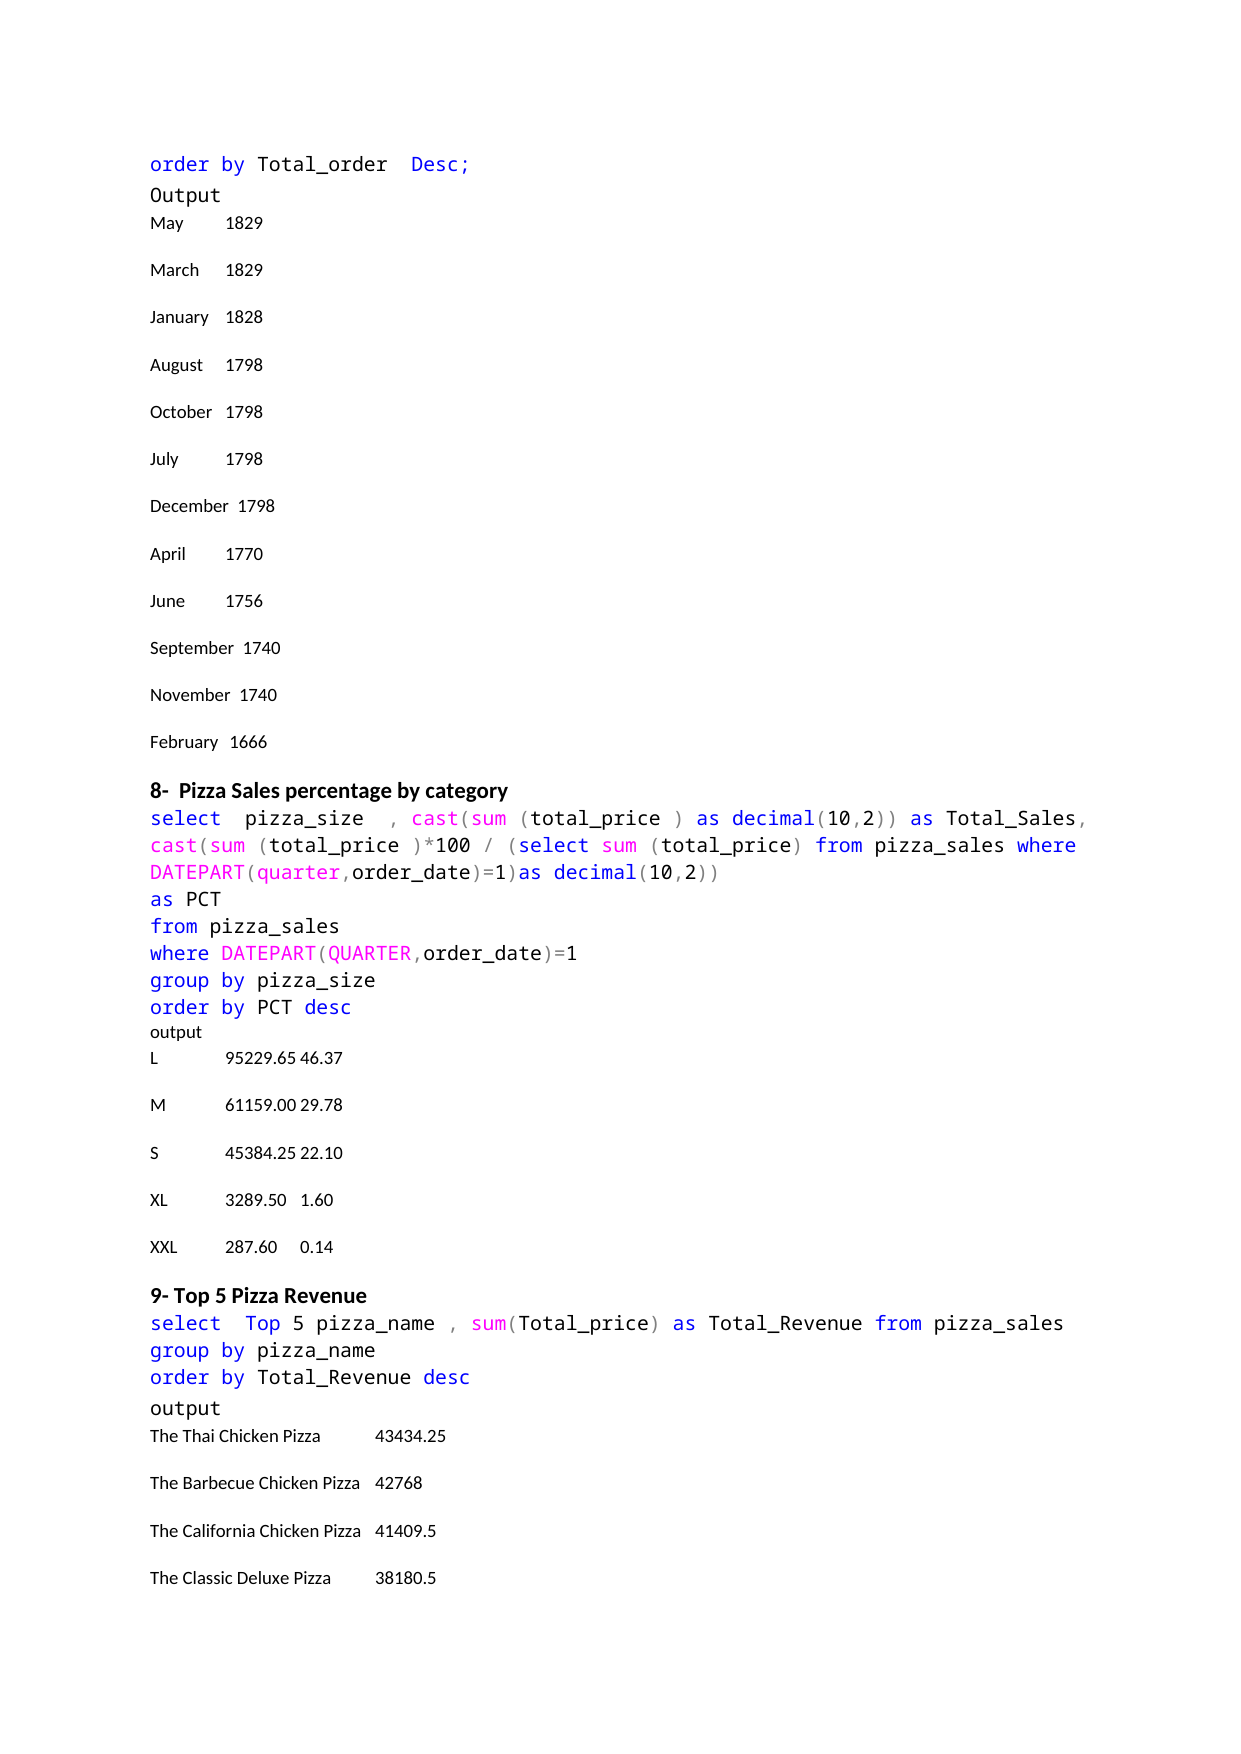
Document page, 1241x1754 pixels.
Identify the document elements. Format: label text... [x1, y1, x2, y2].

text order by Total_order Desc; Output May 1829 [150, 150, 1090, 234]
text November 1740 [150, 683, 1090, 706]
text order by Total_Revenue desc output The Thai Chicken Pizza 43434.25 [150, 1363, 1090, 1447]
text June 1756 [150, 589, 1090, 612]
text The California Chicken Pizza 41409.5 [150, 1519, 1090, 1542]
text December 1798 [150, 494, 1090, 517]
text April 1770 [150, 542, 1090, 564]
text order by PCT desc [150, 993, 1090, 1020]
text M 61159.00 29.78 [150, 1094, 1090, 1117]
text where DATEPART(QUARTER,order_date)=1 [150, 939, 1090, 966]
text July 1798 [150, 447, 1090, 470]
text January 1828 [150, 306, 1090, 329]
text February 1666 8- Pizza Sales percentage by category select pizza_size , cast(sum (total_price ) as decimal(10,2)) as Total_Sales, cast(sum (total_price )*100 / (select sum (total_price) from pizza_sales where DATEPART(quarter,order_date)=1)as decimal(10,2)) [150, 730, 1090, 885]
text as PCT [150, 885, 1090, 912]
text group by pizza_name [150, 1336, 1090, 1363]
text The Barbecue Chicken Pizza 42768 [150, 1472, 1090, 1494]
text output L 95229.65 46.37 [150, 1020, 1090, 1069]
text XXL 287.60 0.14 9- Top 5 Pizza Revenue select Top 5 pizza_name , sum(Total_price) as Total_Revenue from pizza_sales [150, 1235, 1090, 1336]
text September 1740 [150, 636, 1090, 659]
text from pizza_sales [150, 912, 1090, 939]
text S 45384.25 22.10 [150, 1141, 1090, 1164]
text October 1798 [150, 400, 1090, 423]
text August 1798 [150, 353, 1090, 376]
text March 1829 [150, 258, 1090, 281]
text The Classic Deluxe Pizza 38180.5 [150, 1566, 1090, 1589]
text XL 3289.50 1.60 [150, 1188, 1090, 1211]
text group by pizza_size [150, 966, 1090, 993]
